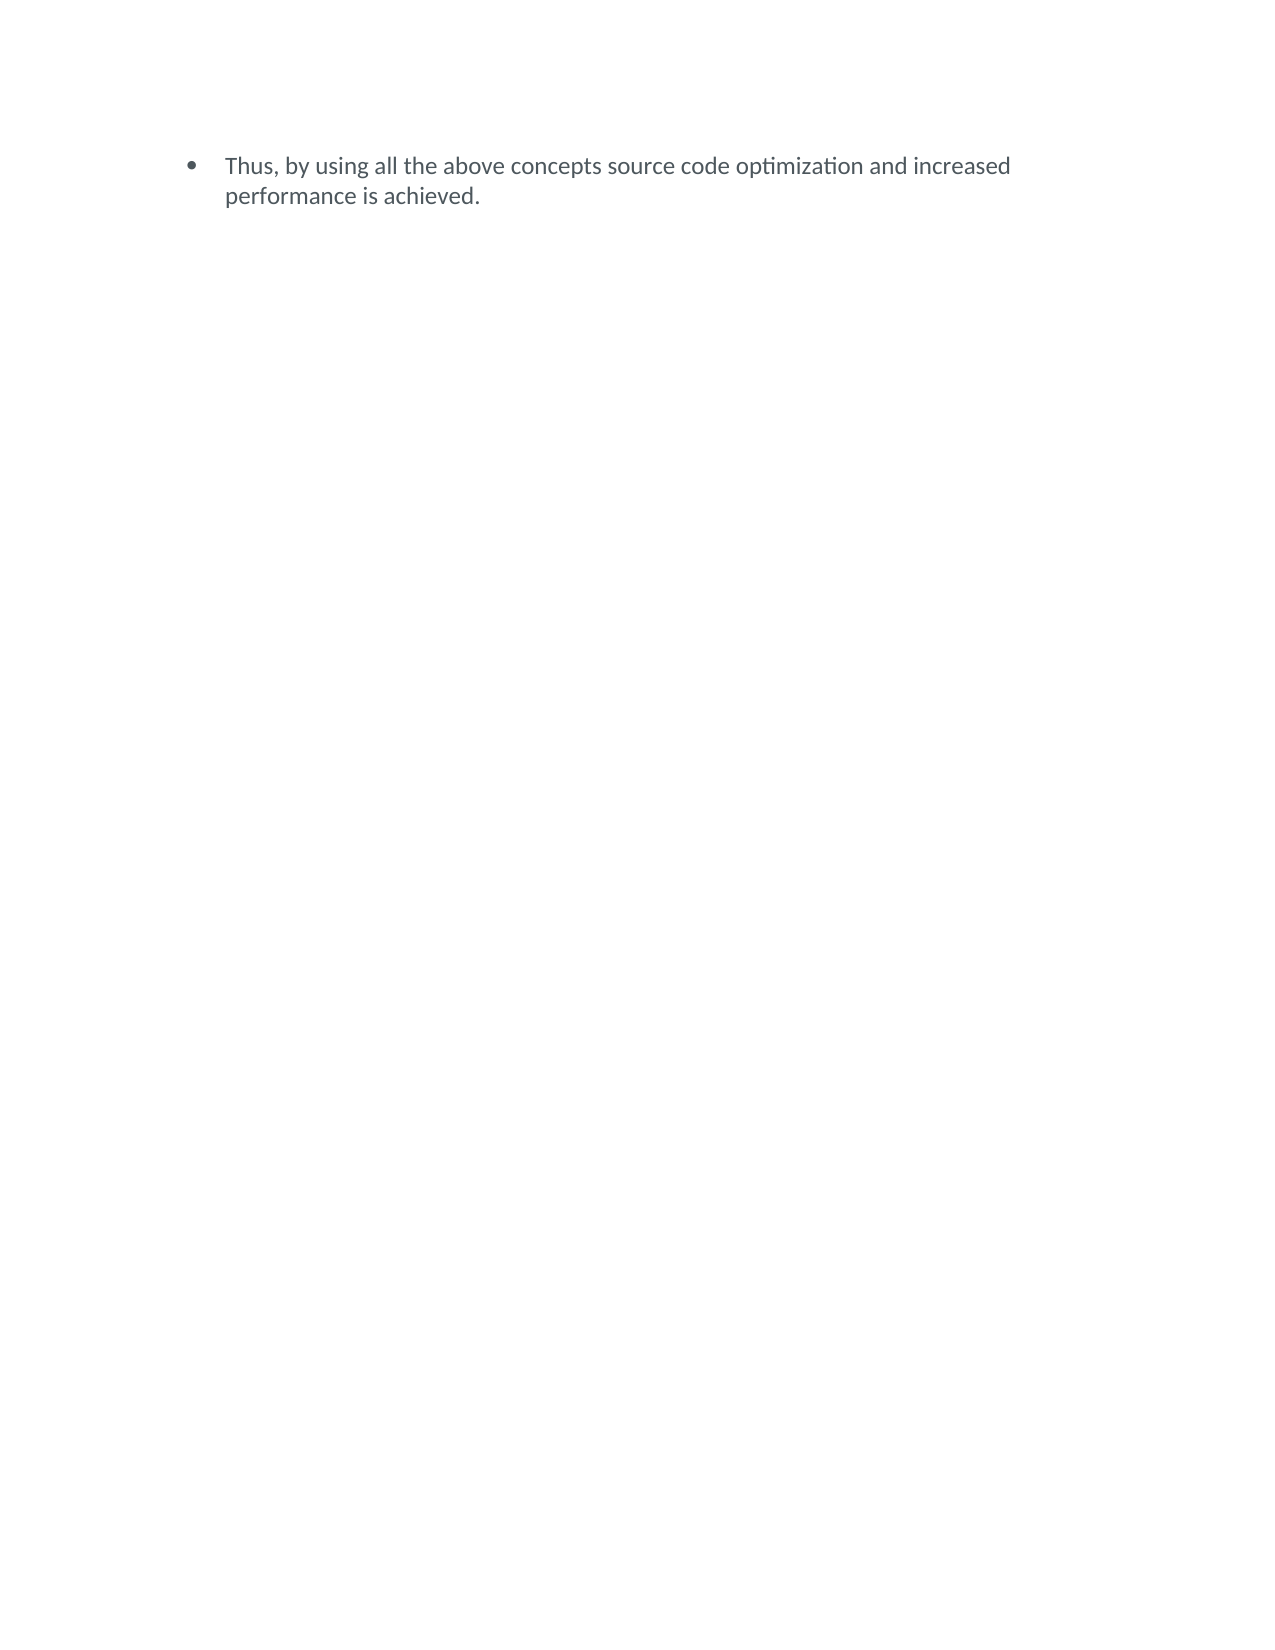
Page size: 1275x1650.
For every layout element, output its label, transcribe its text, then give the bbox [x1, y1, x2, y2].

list Thus, by using all the above concepts source code optimization and increased performance is achieved. [187, 150, 1125, 211]
